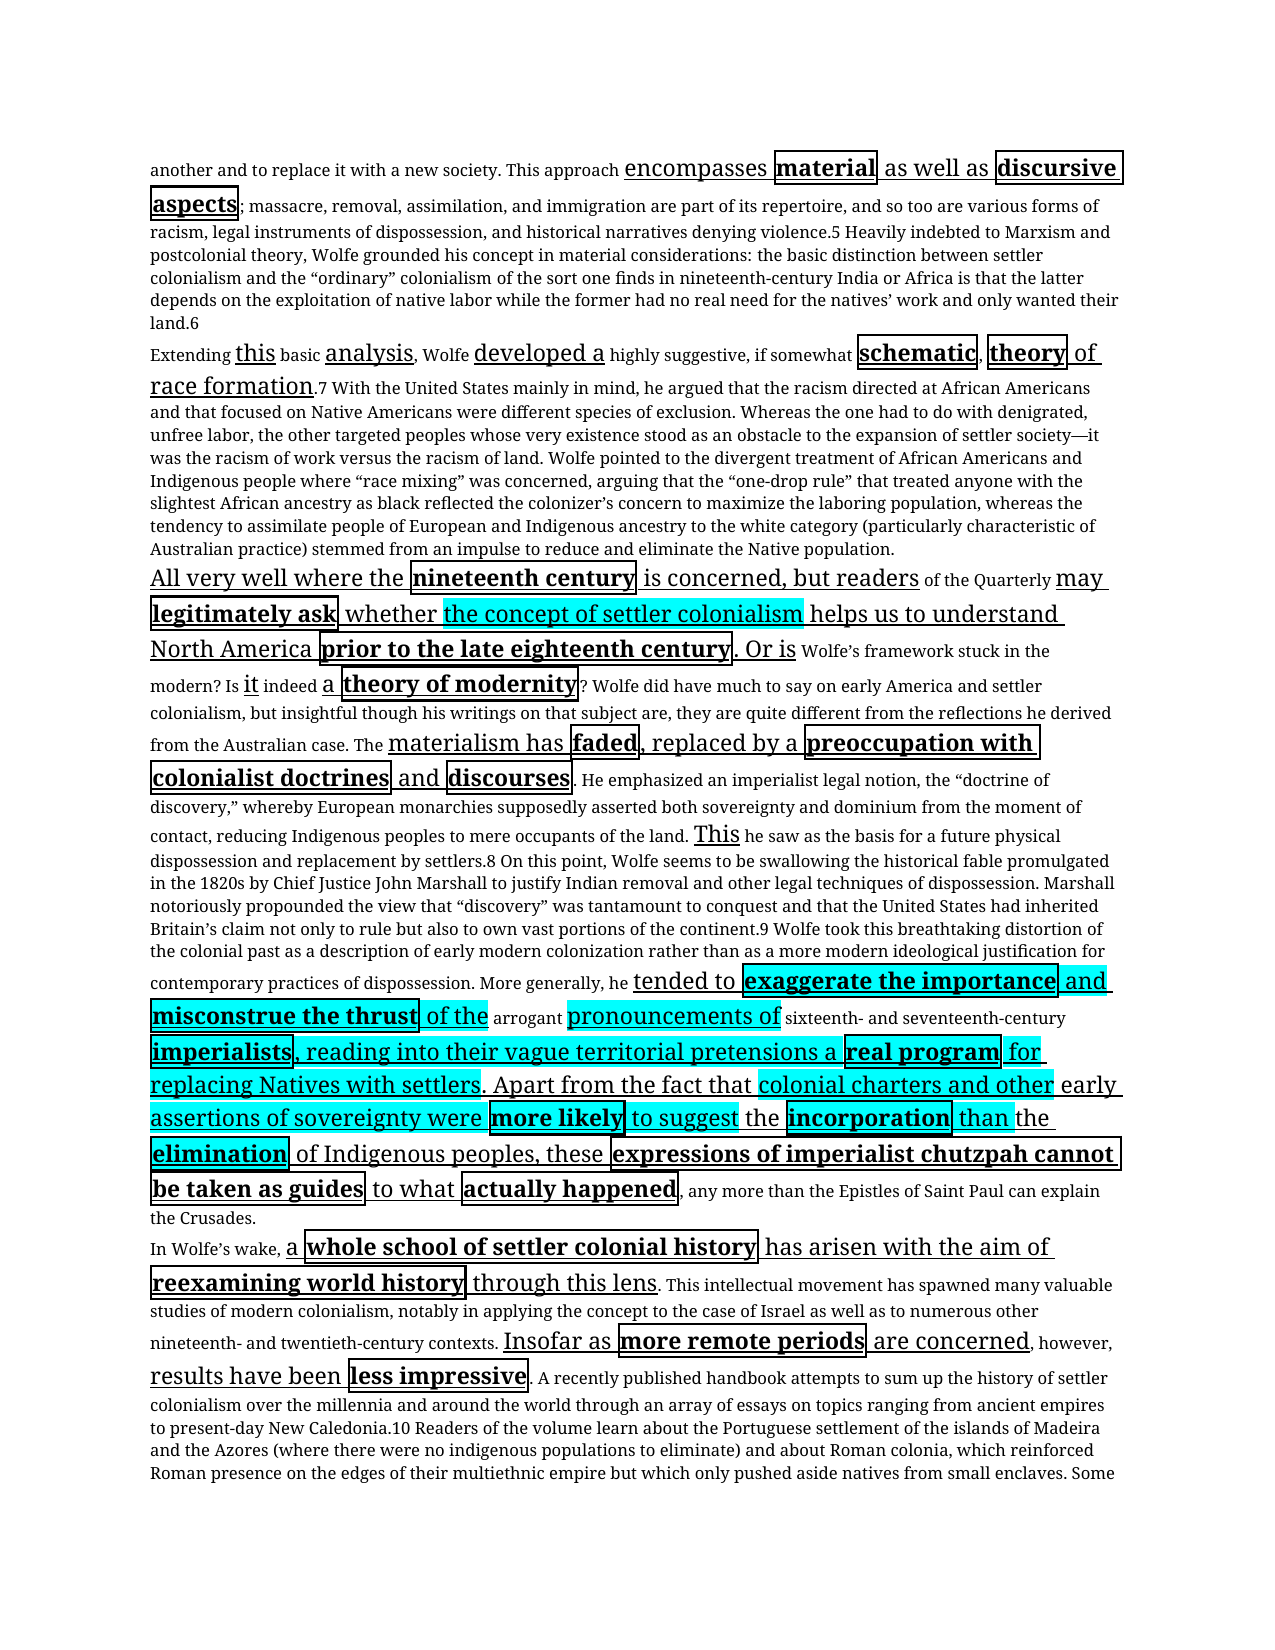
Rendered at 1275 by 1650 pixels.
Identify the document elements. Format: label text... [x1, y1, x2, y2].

text Extending this basic analysis, Wolfe developed a highly suggestive, if somewhat schematic, theory of race formation.7 With the United States mainly in mind, he argued that the racism directed at African Americans and that focused on Native Americans were different species of exclusion. Whereas the one had to do with denigrated, unfree labor, the other targeted peoples whose very existence stood as an obstacle to the expansion of settler society—it was the racism of work versus the racism of land. Wolfe pointed to the divergent treatment of African Americans and Indigenous people where “race mixing” was concerned, arguing that the “one-drop rule” that treated anyone with the slightest African ancestry as black reflected the colonizer’s concern to maximize the laboring population, whereas the tendency to assimilate people of European and Indigenous ancestry to the white category (particularly characteristic of Australian practice) stemmed from an impulse to reduce and eliminate the Native population. [150, 334, 1125, 560]
text All very well where the nineteenth century is concerned, but readers of the Quarterly may legitimately ask whether the concept of settler colonialism helps us to understand North America prior to the late eighteenth century. Or is Wolfe’s framework stuck in the modern? Is it indeed a theory of modernity? Wolfe did have much to say on early America and settler colonialism, but insightful though his writings on that subject are, they are quite different from the reflections he derived from the Australian case. The materialism has faded, replaced by a preoccupation with colonialist doctrines and discourses. He emphasized an imperialist legal notion, the “doctrine of discovery,” whereby European monarchies supposedly asserted both sovereignty and dominium from the moment of contact, reducing Indigenous peoples to mere occupants of the land. This he saw as the basis for a future physical dispossession and replacement by settlers.8 On this point, Wolfe seems to be swallowing the historical fable promulgated in the 1820s by Chief Justice John Marshall to justify Indian removal and other legal techniques of dispossession. Marshall notoriously propounded the view that “discovery” was tantamount to conquest and that the United States had inherited Britain’s claim not only to rule but also to own vast portions of the continent.9 Wolfe took this breathtaking distortion of the colonial past as a description of early modern colonization rather than as a more modern ideological justification for contemporary practices of dispossession. More generally, he tended to exaggerate the importance and misconstrue the thrust of the arrogant pronouncements of sixteenth- and seventeenth-century imperialists, reading into their vague territorial pretensions a real program for replacing Natives with settlers. Apart from the fact that colonial charters and other early assertions of sovereignty were more likely to suggest the incorporation than the elimination of Indigenous peoples, these expressions of imperialist chutzpah cannot be taken as guides to what actually happened, any more than the Epistles of Saint Paul can explain the Crusades. [150, 560, 1125, 1229]
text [150, 150, 1125, 334]
